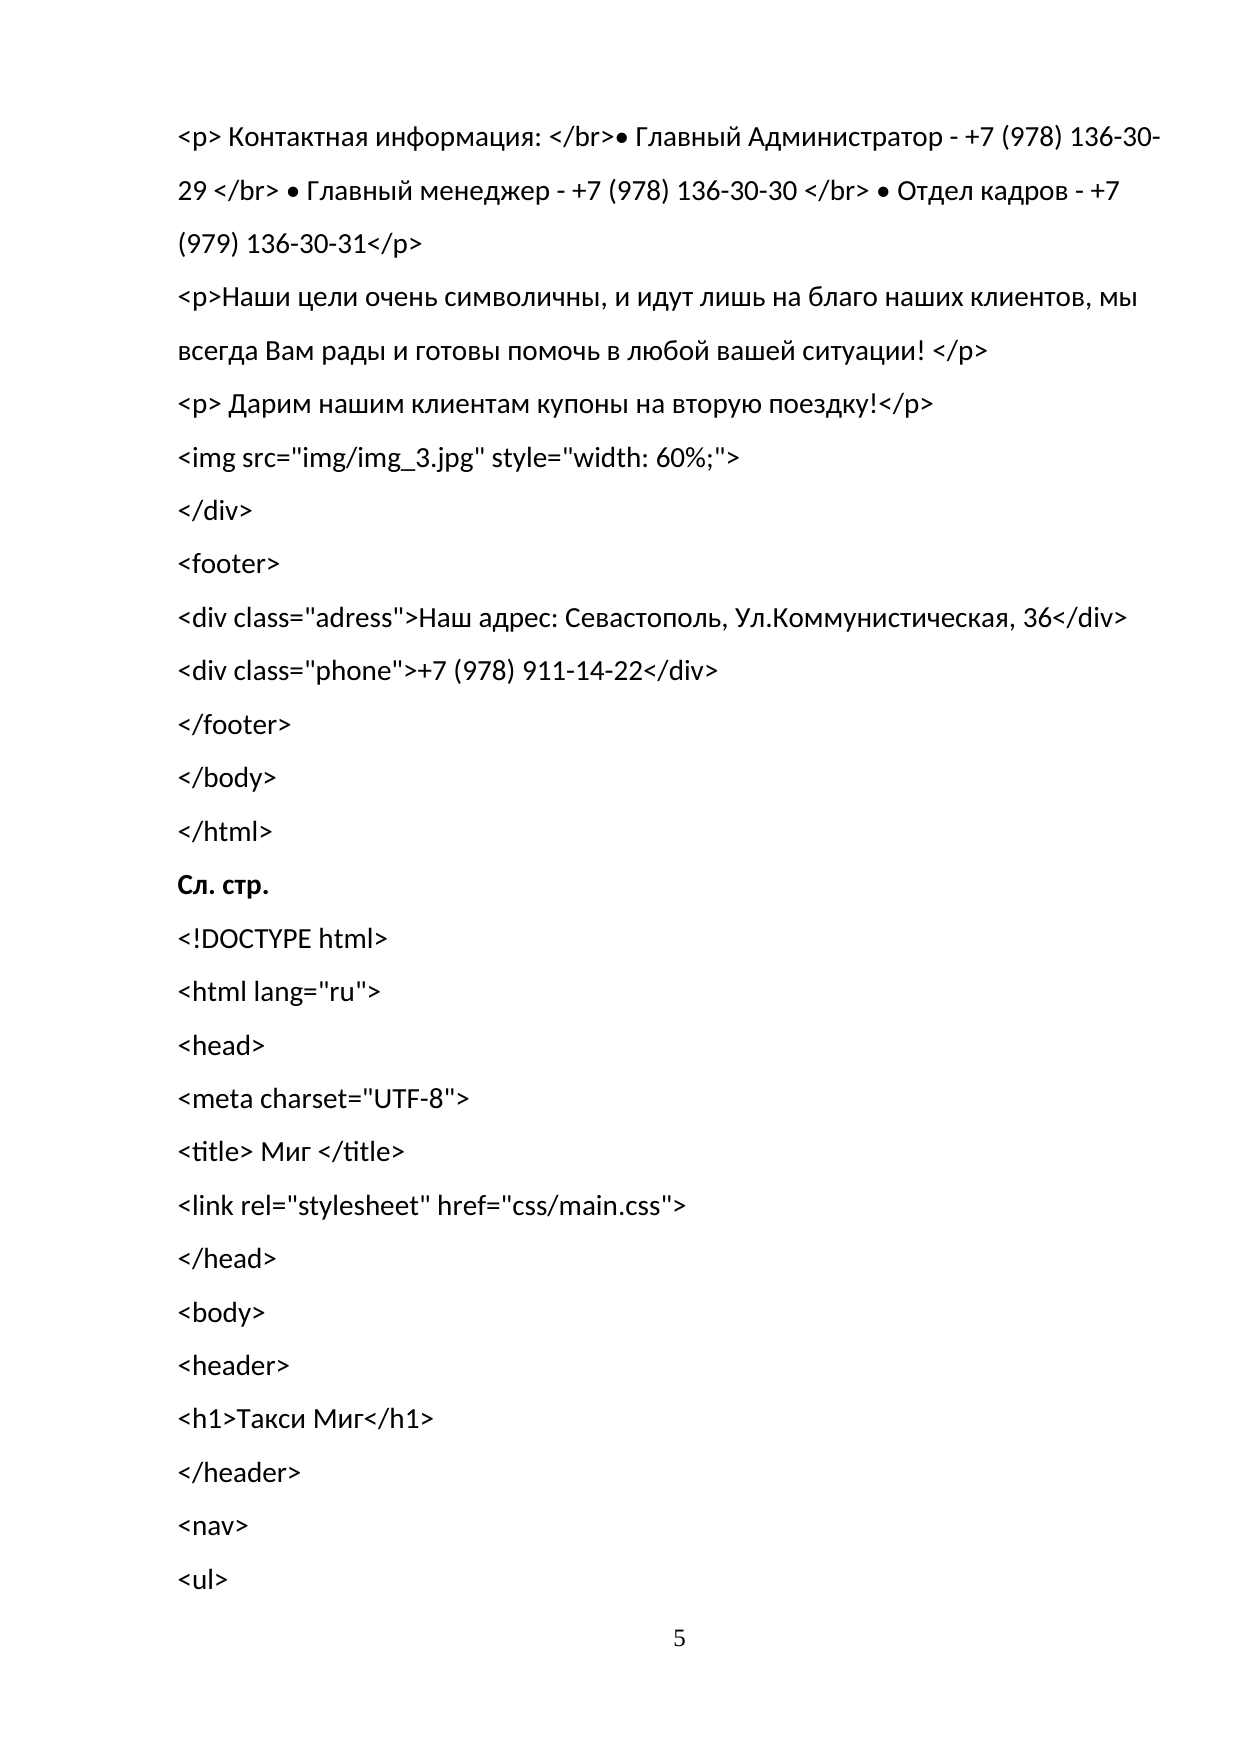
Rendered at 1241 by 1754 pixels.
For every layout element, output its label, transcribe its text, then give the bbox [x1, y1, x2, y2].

text </head> [177, 1240, 1181, 1276]
text <p> Дарим нашим клиентам купоны на вторую поездку!</p> [177, 385, 1181, 421]
text <body> [177, 1294, 1181, 1329]
text </footer> [177, 706, 1181, 742]
text <header> [177, 1347, 1181, 1383]
text <div class="phone">+7 (978) 911-14-22</div> [177, 652, 1181, 688]
text <link rel="stylesheet" href="css/main.css"> [177, 1187, 1181, 1222]
text <div class="adress">Наш адрес: Севастополь, Ул.Коммунистическая, 36</div> [177, 599, 1181, 635]
text <title> Миг </title> [177, 1133, 1181, 1169]
text </div> [177, 492, 1181, 528]
text <meta charset="UTF-8"> [177, 1080, 1181, 1116]
text </html> [177, 813, 1181, 848]
text Сл. стр. [177, 866, 1181, 902]
text <nav> [177, 1507, 1181, 1543]
text <ul> [177, 1561, 1181, 1597]
text <head> [177, 1027, 1181, 1062]
text <h1>Такси Миг</h1> [177, 1401, 1181, 1436]
text <footer> [177, 546, 1181, 581]
text <p> Контактная информация: </br>• Главный Администратор - +7 (978) 136-30-29 </br> • Главный менеджер - +7 (978) 136-30-30 </br> • Отдел кадров - +7 (979) 136-30-31</p> [177, 118, 1181, 261]
text <!DOCTYPE html> [177, 920, 1181, 955]
text <p>Наши цели очень символичны, и идут лишь на благо наших клиентов, мы всегда Вам рады и готовы помочь в любой вашей ситуации! </p> [177, 278, 1181, 367]
text <img src="img/img_3.jpg" style="width: 60%;"> [177, 439, 1181, 474]
text </body> [177, 759, 1181, 795]
text <html lang="ru"> [177, 973, 1181, 1009]
text </header> [177, 1454, 1181, 1490]
